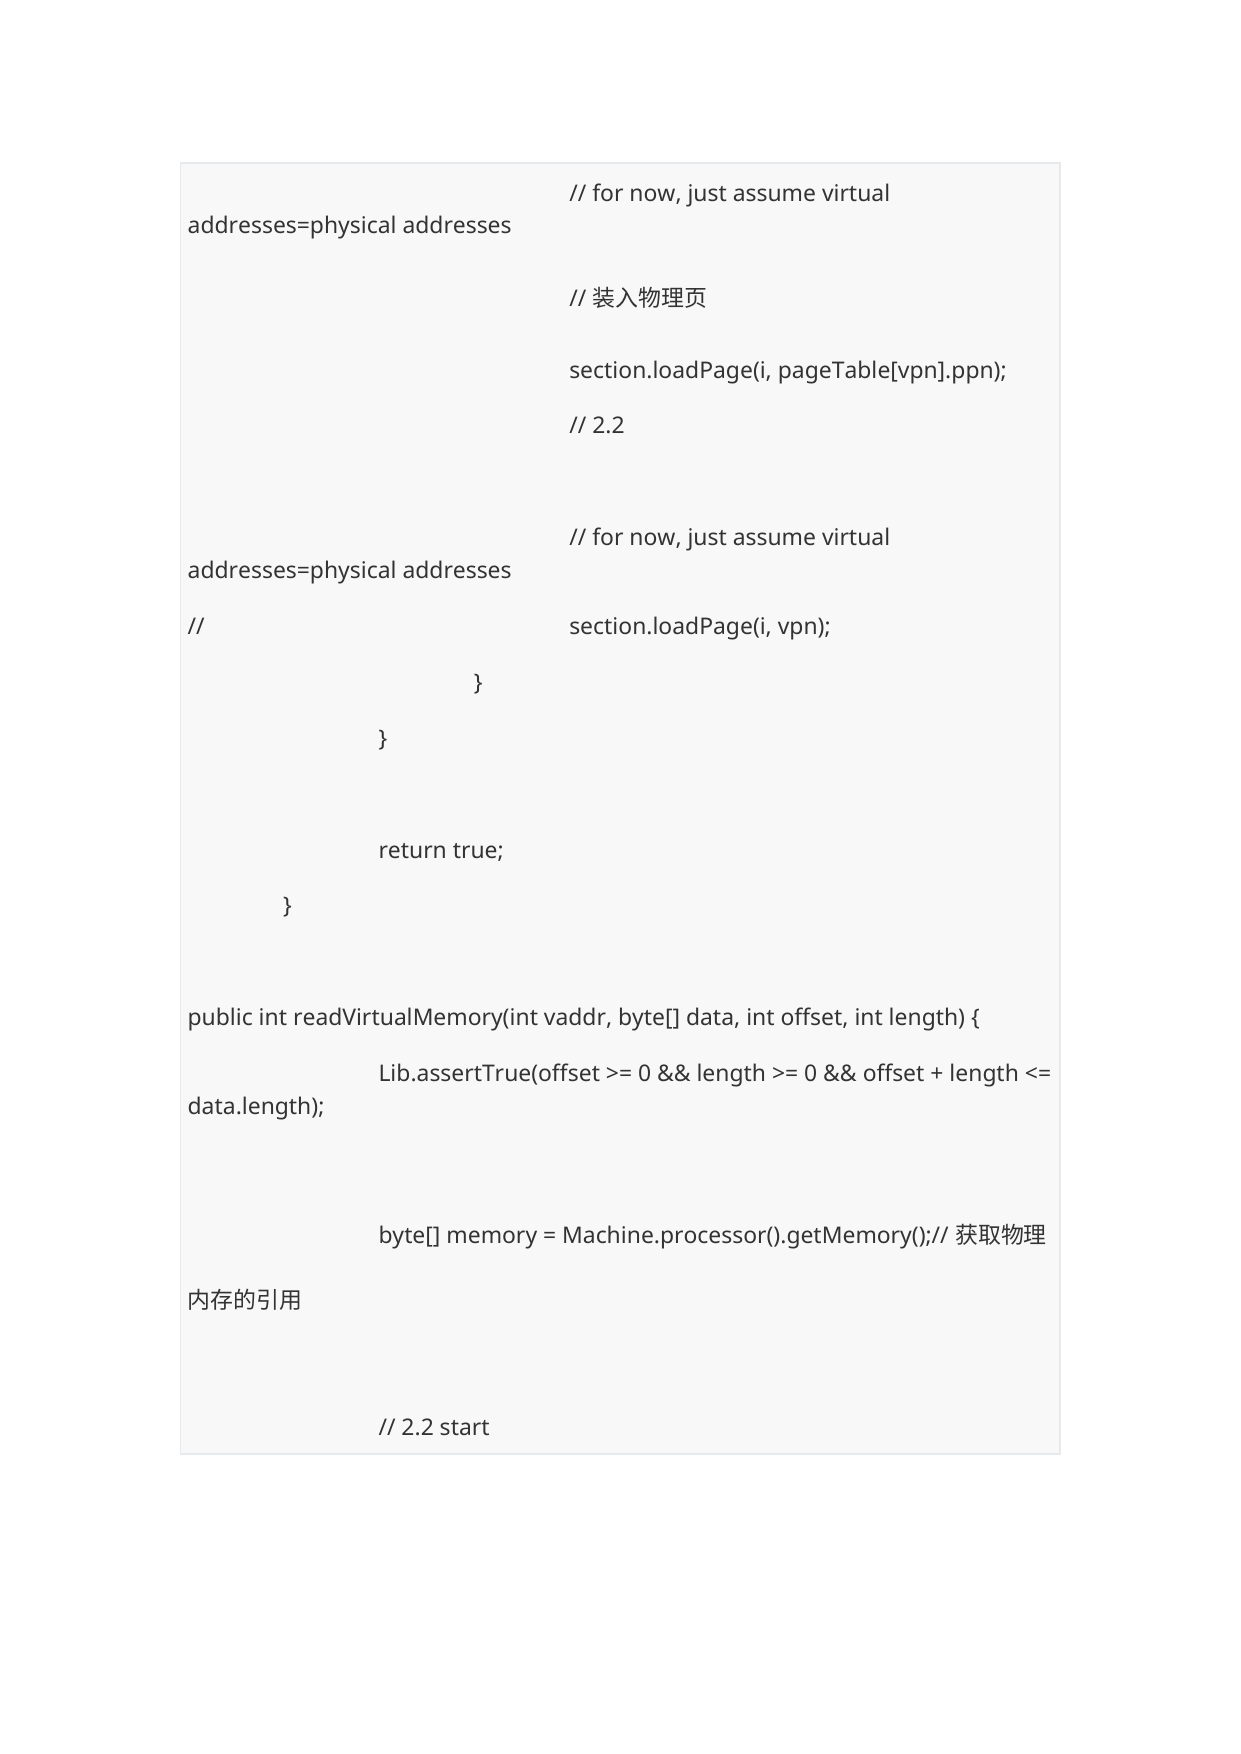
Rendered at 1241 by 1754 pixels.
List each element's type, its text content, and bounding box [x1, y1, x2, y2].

text // 2.2 start [181, 1396, 1059, 1453]
text byte[] memory = Machine.processor().getMemory();// 获取物理内存的引用 [181, 1187, 1059, 1331]
text // for now, just assume virtual addresses=physical addresses [181, 507, 1059, 586]
text // for now, just assume virtual addresses=physical addresses [181, 164, 1059, 241]
text return true; [181, 819, 1059, 865]
text // section.loadPage(i, vpn); [181, 595, 1059, 642]
text section.loadPage(i, pageTable[vpn].ppn); [181, 339, 1059, 385]
text // 2.2 [181, 395, 1059, 441]
text // 装入物理页 [181, 250, 1059, 329]
text } [181, 707, 1059, 753]
text Lib.assertTrue(offset >= 0 && length >= 0 && offset + length <= data.length); [181, 1043, 1059, 1122]
text } [181, 651, 1059, 698]
text public int readVirtualMemory(int vaddr, byte[] data, int offset, int length) { [181, 987, 1059, 1033]
text } [181, 875, 1059, 921]
